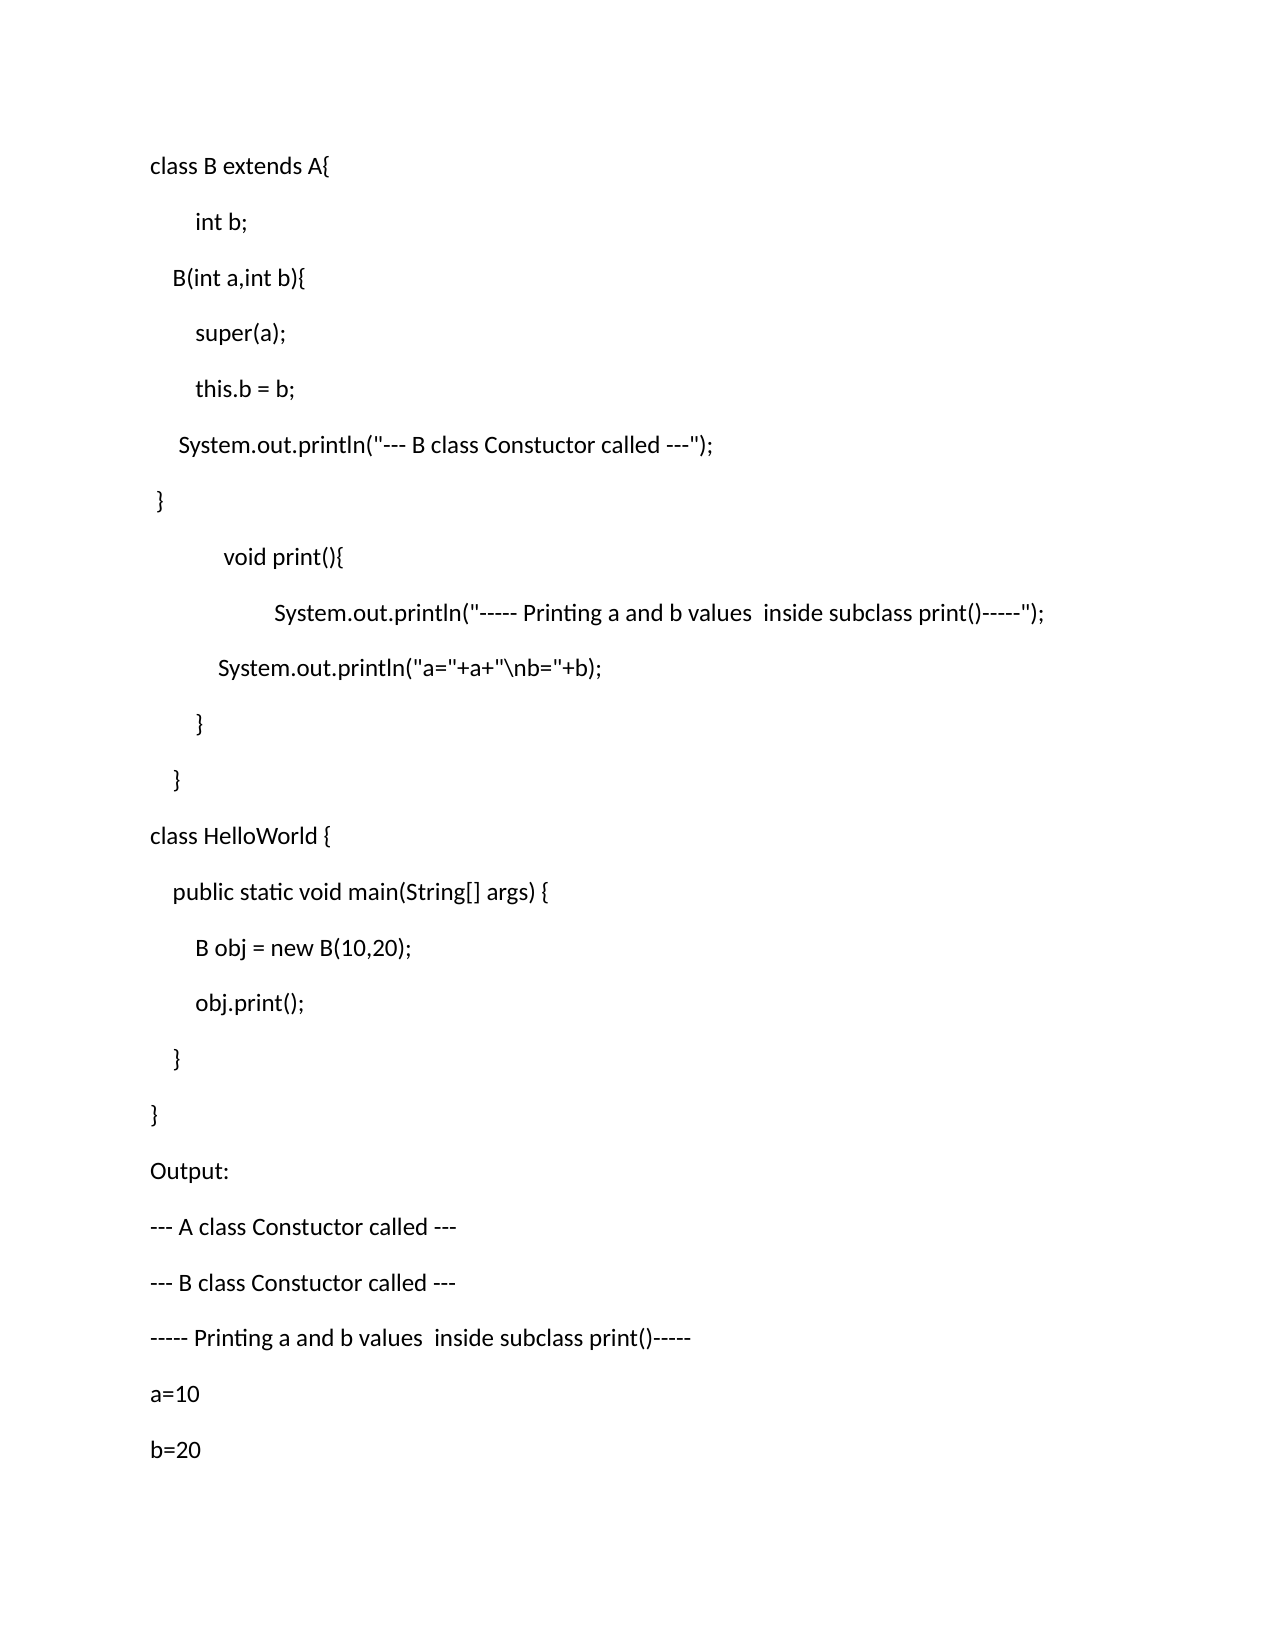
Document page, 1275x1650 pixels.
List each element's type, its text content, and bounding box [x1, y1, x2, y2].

text a=10 [150, 1378, 1125, 1409]
text } [150, 1043, 1125, 1074]
text } [150, 764, 1125, 795]
text class HelloWorld { [150, 820, 1125, 851]
text } [150, 485, 1125, 516]
text this.b = b; [150, 373, 1125, 404]
text --- B class Constuctor called --- [150, 1267, 1125, 1297]
text System.out.println("--- B class Constuctor called ---"); [150, 429, 1125, 460]
text class B extends A{ [150, 150, 1125, 181]
text b=20 [150, 1434, 1125, 1465]
text public static void main(String[] args) { [150, 876, 1125, 906]
text System.out.println("----- Printing a and b values inside subclass print()-----"); [150, 597, 1125, 627]
text System.out.println("a="+a+"\nb="+b); [150, 652, 1125, 683]
text Output: [150, 1155, 1125, 1186]
text super(a); [150, 317, 1125, 348]
text B obj = new B(10,20); [150, 932, 1125, 962]
text int b; [150, 206, 1125, 236]
text } [150, 1099, 1125, 1130]
text B(int a,int b){ [150, 262, 1125, 292]
text } [150, 708, 1125, 739]
text ----- Printing a and b values inside subclass print()----- [150, 1322, 1125, 1353]
text void print(){ [150, 541, 1125, 571]
text obj.print(); [150, 987, 1125, 1018]
text --- A class Constuctor called --- [150, 1211, 1125, 1241]
